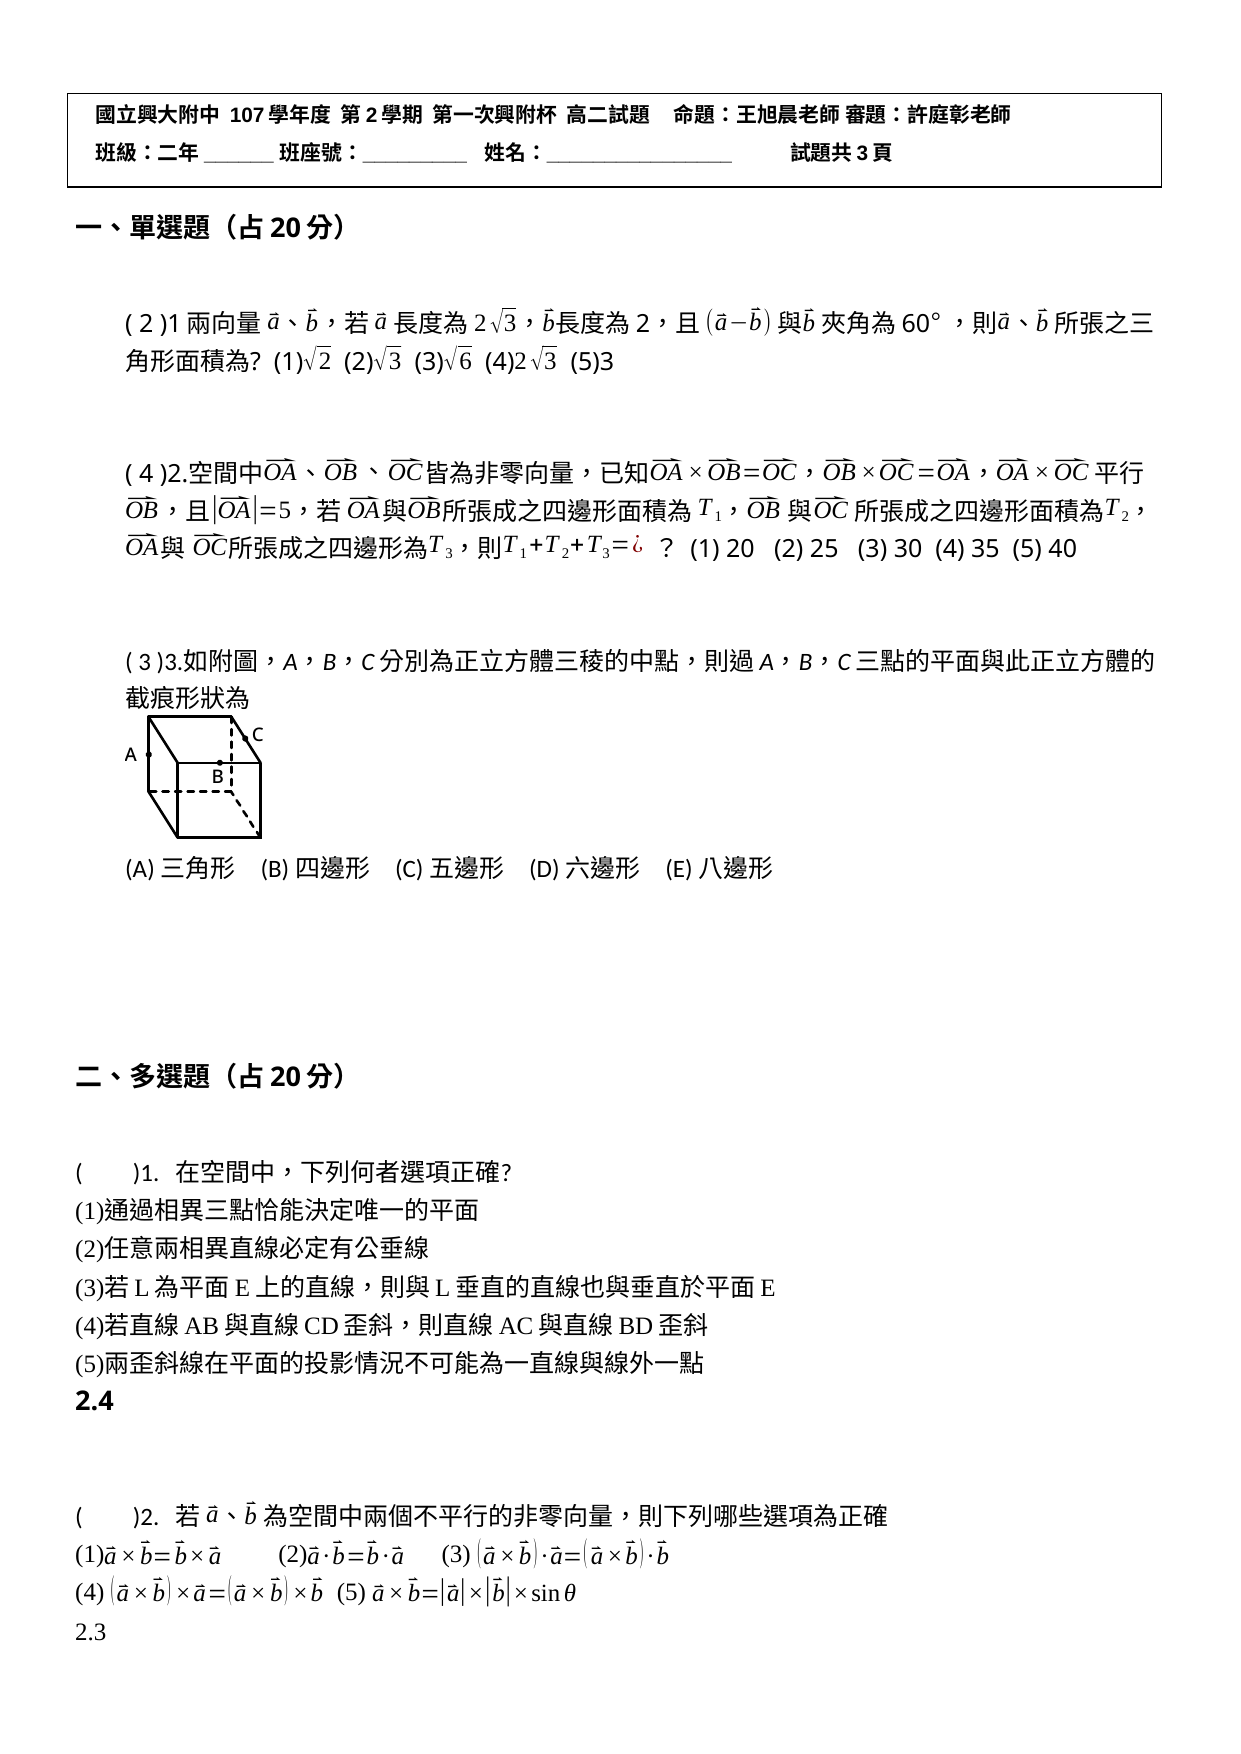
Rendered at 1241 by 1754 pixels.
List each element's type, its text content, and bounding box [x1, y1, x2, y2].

list ( 4 )2.空間中、皆為非零向量，已知，， 平行，且，若 與所張成之四邊形面積為 ， 與 所張成之四邊形面積為，與 所張成之四邊形為，則 ？ (1) 20 (2) 25 (3) 30 (4) 35 (5) 40 [125, 452, 1165, 565]
text 一、單選題（占20分） [75, 187, 1165, 264]
text (3)若L為平面E上的直線，則與L垂直的直線也與垂直於平面E [75, 1266, 1165, 1304]
list ( 2 )1兩向量 、，若 長度為 ，長度為2，且 與 夾角為60 ，則、 所張之三角形面積為? (1) (2) (3) (4) (5)3 [125, 302, 1165, 377]
text (1)通過相異三點恰能決定唯一的平面 [75, 1189, 1165, 1228]
text 2.4 [75, 1381, 1165, 1419]
list 若 、 為空間中兩個不平行的非零向量，則下列哪些選項為正確 [75, 1495, 1165, 1533]
text (5)兩歪斜線在平面的投影情況不可能為一直線與線外一點 [75, 1342, 1165, 1381]
list ( 3 )3.如附圖，A，B，C分別為正立方體三稜的中點，則過A，B，C三點的平面與此正立方體的截痕形狀為 (A) 三角形 (B) 四邊形 (C) 五邊形 (D) 六邊形 (E) 八邊形 [125, 640, 1165, 884]
text 2.3 [75, 1608, 1165, 1645]
text (4)若直線AB與直線CD歪斜，則直線AC與直線BD歪斜 [75, 1304, 1165, 1342]
table_header 國立興大附中 107學年度 第2學期 第一次興附杯 高二試題 命題：王旭晨老師 審題：許庭彰老師 班級：二年 ______ 班座號：_________ 姓名：________________ 試題共3頁 [68, 94, 1161, 186]
text (2)任意兩相異直線必定有公垂線 [75, 1228, 1165, 1266]
list 在空間中，下列何者選項正確? [75, 1151, 1165, 1189]
text (4) (5) [75, 1570, 1165, 1608]
text (1) (2) (3) [75, 1533, 1165, 1570]
text 二、多選題（占20分） [75, 1037, 1165, 1113]
